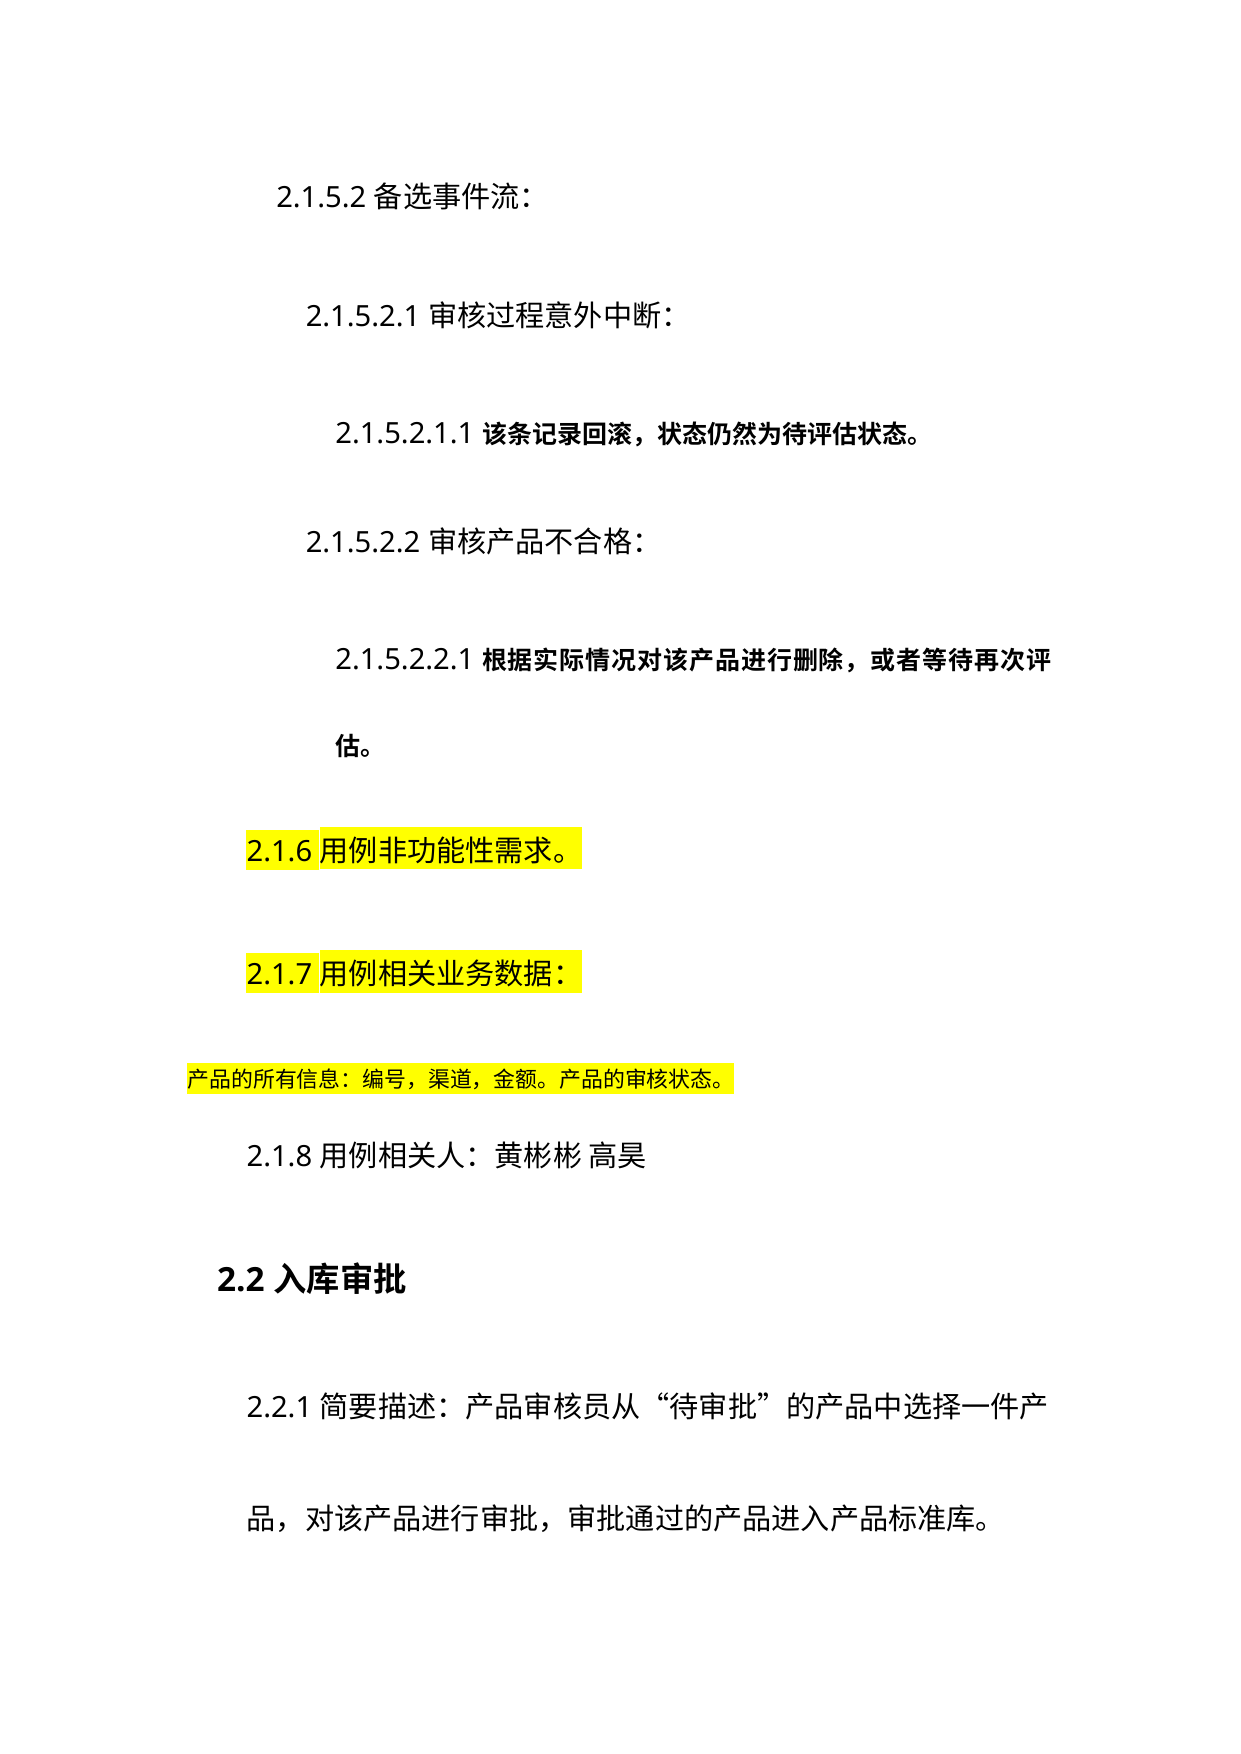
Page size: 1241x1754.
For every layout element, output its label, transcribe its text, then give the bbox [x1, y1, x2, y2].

text 产品的所有信息：编号，渠道，金额。产品的审核状态。 [187, 1062, 1053, 1094]
subtitle 用例相关人：黄彬彬 高昊 [246, 1122, 1053, 1187]
subtitle 审核产品不合格： [306, 507, 1053, 572]
subtitle 审核过程意外中断： [306, 281, 1053, 346]
subtitle 根据实际情况对该产品进行删除，或者等待再次评估。 [335, 626, 1053, 777]
subtitle 入库审批 [217, 1245, 1053, 1310]
subtitle 用例非功能性需求。 [246, 816, 1053, 881]
subtitle 简要描述：产品审核员从“待审批”的产品中选择一件产品，对该产品进行审批，审批通过的产品进入产品标准库。 [246, 1372, 1053, 1549]
subtitle 该条记录回滚，状态仍然为待评估状态。 [335, 400, 1053, 465]
subtitle 备选事件流： [276, 162, 1053, 227]
subtitle 用例相关业务数据： [246, 939, 1053, 1004]
